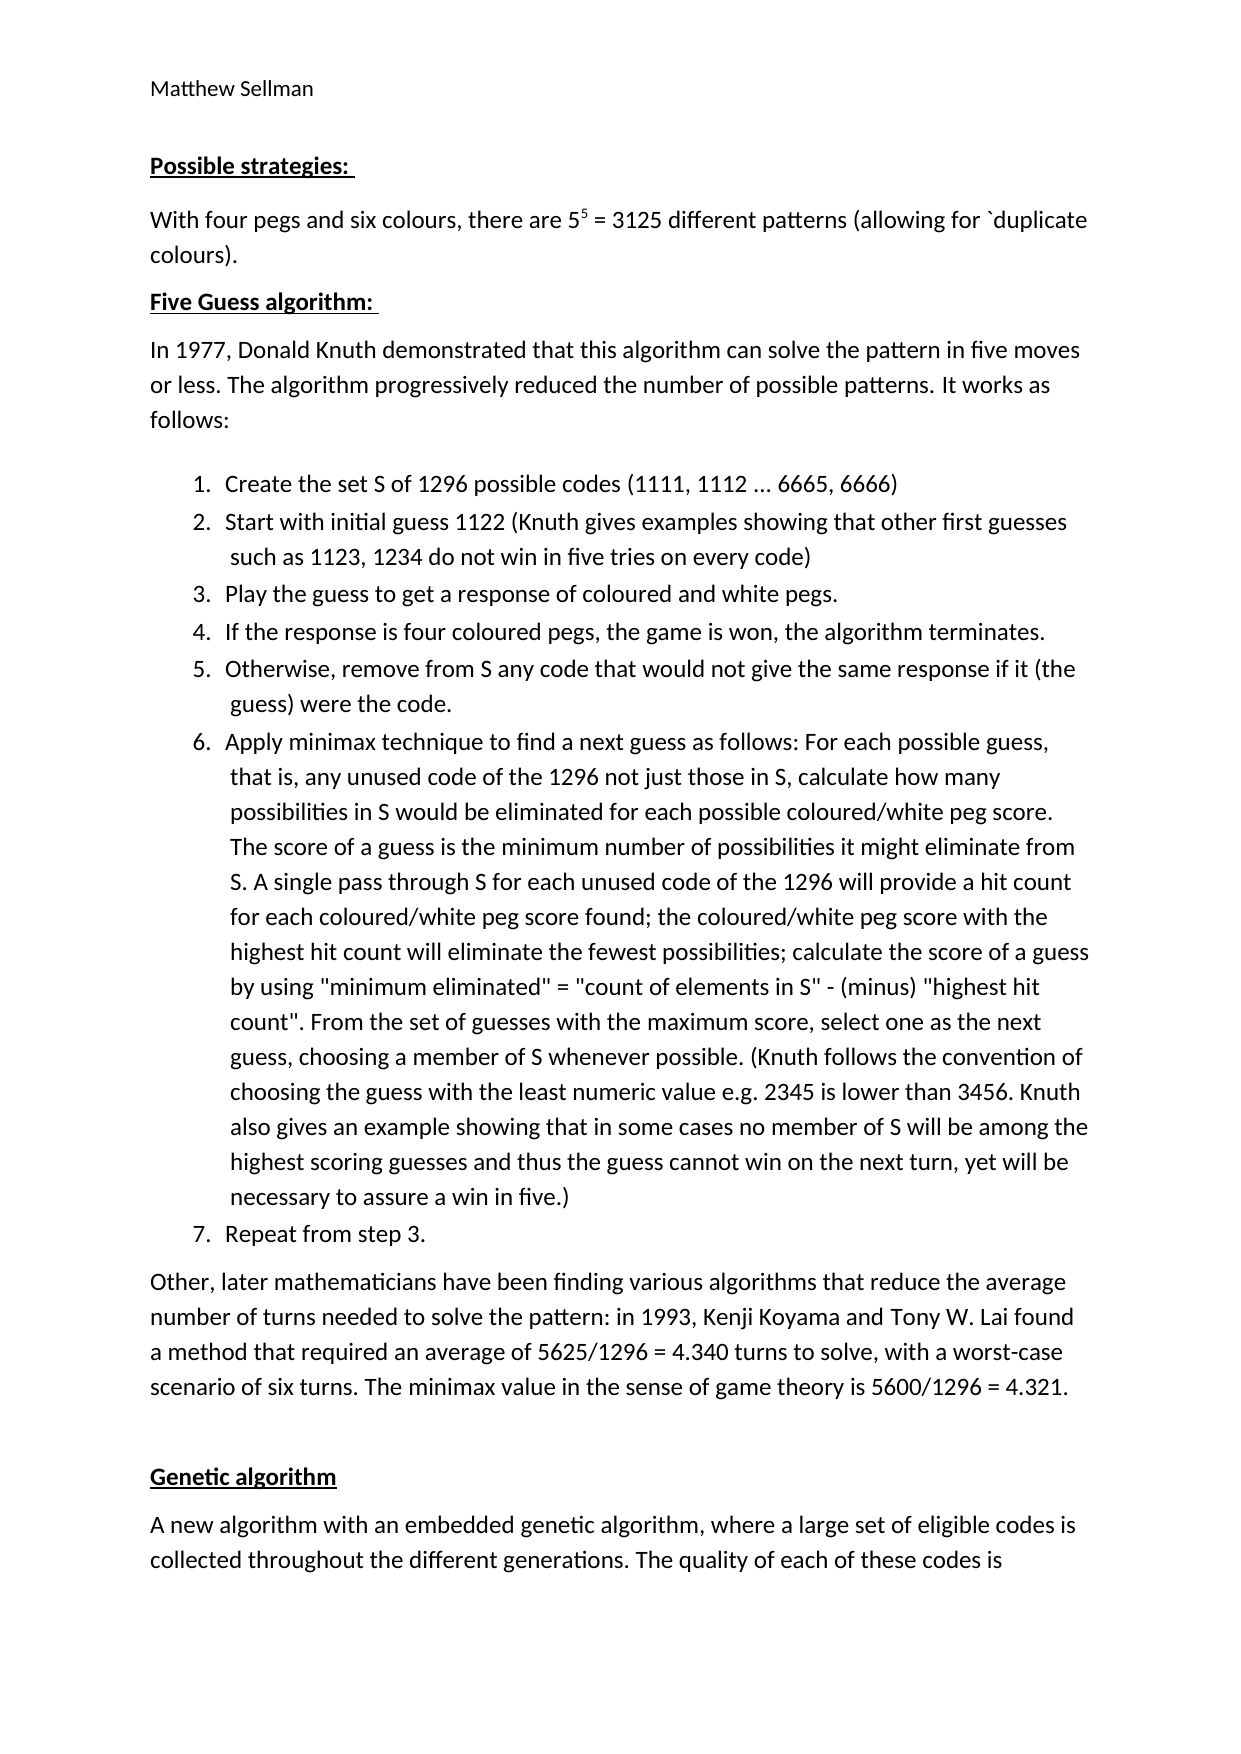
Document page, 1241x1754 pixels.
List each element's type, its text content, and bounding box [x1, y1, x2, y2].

list Apply minimax technique to find a next guess as follows: For each possible guess, that is, any unused code of the 1296 not just those in S, calculate how many possibilities in S would be eliminated for each possible coloured/white peg score. The score of a guess is the minimum number of possibilities it might eliminate from S. A single pass through S for each unused code of the 1296 will provide a hit count for each coloured/white peg score found; the coloured/white peg score with the highest hit count will eliminate the fewest possibilities; calculate the score of a guess by using "minimum eliminated" = "count of elements in S" - (minus) "highest hit count". From the set of guesses with the maximum score, select one as the next guess, choosing a member of S whenever possible. (Knuth follows the convention of choosing the guess with the least numeric value e.g. 2345 is lower than 3456. Knuth also gives an example showing that in some cases no member of S will be among the highest scoring guesses and thus the guess cannot win on the next turn, yet will be necessary to assure a win in five.) [192, 721, 1090, 1211]
text In 1977, Donald Knuth demonstrated that this algorithm can solve the pattern in five moves or less. The algorithm progressively reduced the number of possible patterns. It works as follows: [150, 329, 1090, 434]
text Possible strategies: [150, 150, 1090, 181]
list Play the guess to get a response of coloured and white pegs. [192, 574, 1090, 609]
list Repeat from step 3. [192, 1214, 1090, 1249]
list Create the set S of 1296 possible codes (1111, 1112 ... 6665, 6666) [192, 464, 1090, 499]
text Five Guess algorithm: [150, 282, 1090, 317]
text Genetic algorithm [150, 1461, 1090, 1492]
list If the response is four coloured pegs, the game is won, the algorithm terminates. [192, 611, 1090, 646]
text Other, later mathematicians have been finding various algorithms that reduce the average number of turns needed to solve the pattern: in 1993, Kenji Koyama and Tony W. Lai found a method that required an average of 5625/1296 = 4.340 turns to solve, with a worst-case scenario of six turns. The minimax value in the sense of game theory is 5600/1296 = 4.321. [150, 1261, 1090, 1401]
list Start with initial guess 1122 (Knuth gives examples showing that other first guesses such as 1123, 1234 do not win in five tries on every code) [192, 501, 1090, 571]
list Otherwise, remove from S any code that would not give the same response if it (the guess) were the code. [192, 649, 1090, 719]
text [150, 1504, 1090, 1574]
text With four pegs and six colours, there are 55 = 3125 different patterns (allowing for `duplicate colours). [150, 199, 1090, 269]
